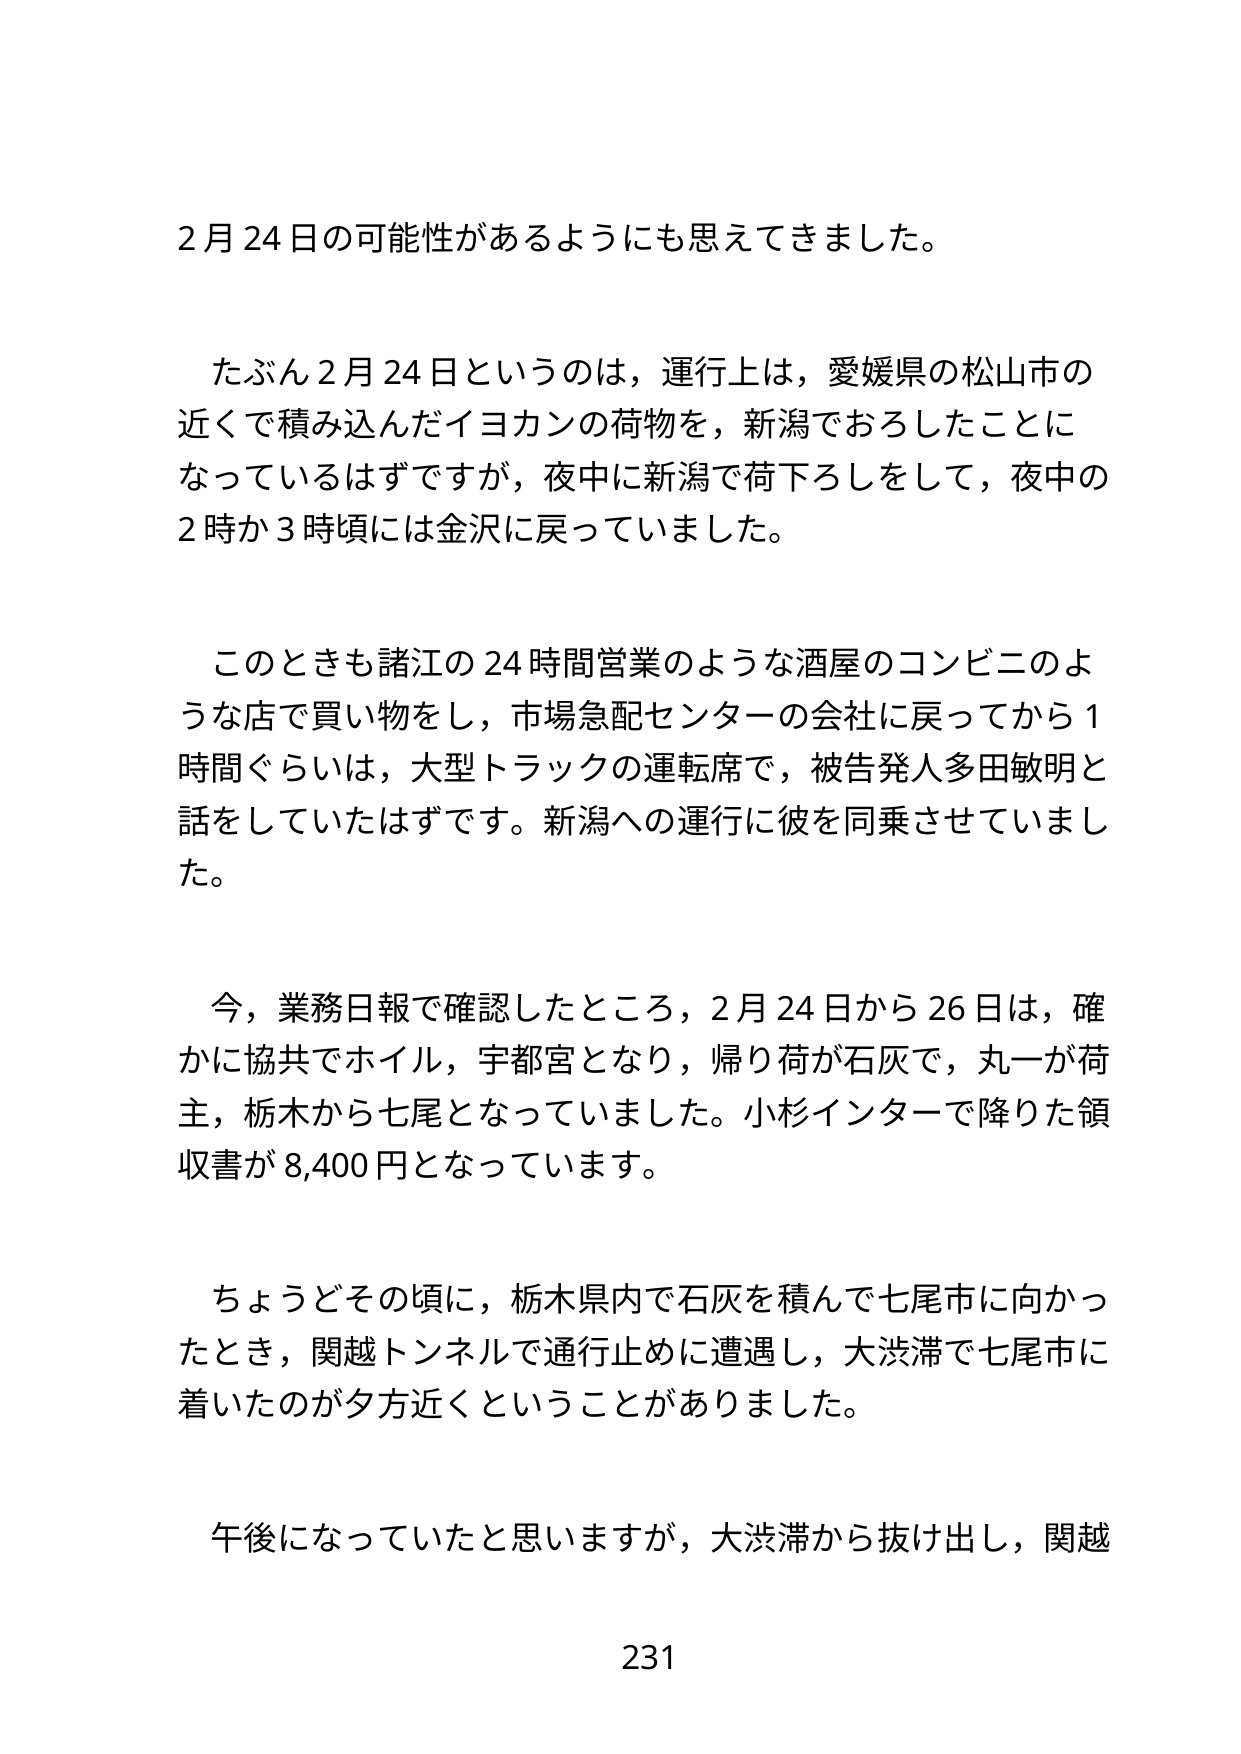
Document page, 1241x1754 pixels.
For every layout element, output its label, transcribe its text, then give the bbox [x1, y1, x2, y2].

text 今，業務日報で確認したところ，2月24日から26日は，確かに協共でホイル，宇都宮となり，帰り荷が石灰で，丸一が荷主，栃木から七尾となっていました。小杉インターで降りた領収書が8,400円となっています。 [177, 979, 1122, 1189]
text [177, 1510, 1122, 1563]
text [177, 209, 1122, 262]
text このときも諸江の24時間営業のような酒屋のコンビニのような店で買い物をし，市場急配センターの会社に戻ってから1時間ぐらいは，大型トラックの運転席で，被告発人多田敏明と話をしていたはずです。新潟への運行に彼を同乗させていました。 [177, 635, 1122, 898]
text たぶん2月24日というのは，運行上は，愛媛県の松山市の近くで積み込んだイヨカンの荷物を，新潟でおろしたことになっているはずですが，夜中に新潟で荷下ろしをして，夜中の2時か3時頃には金沢に戻っていました。 [177, 343, 1122, 553]
text ちょうどその頃に，栃木県内で石灰を積んで七尾市に向かったとき，関越トンネルで通行止めに遭遇し，大渋滞で七尾市に着いたのが夕方近くということがありました。 [177, 1271, 1122, 1428]
